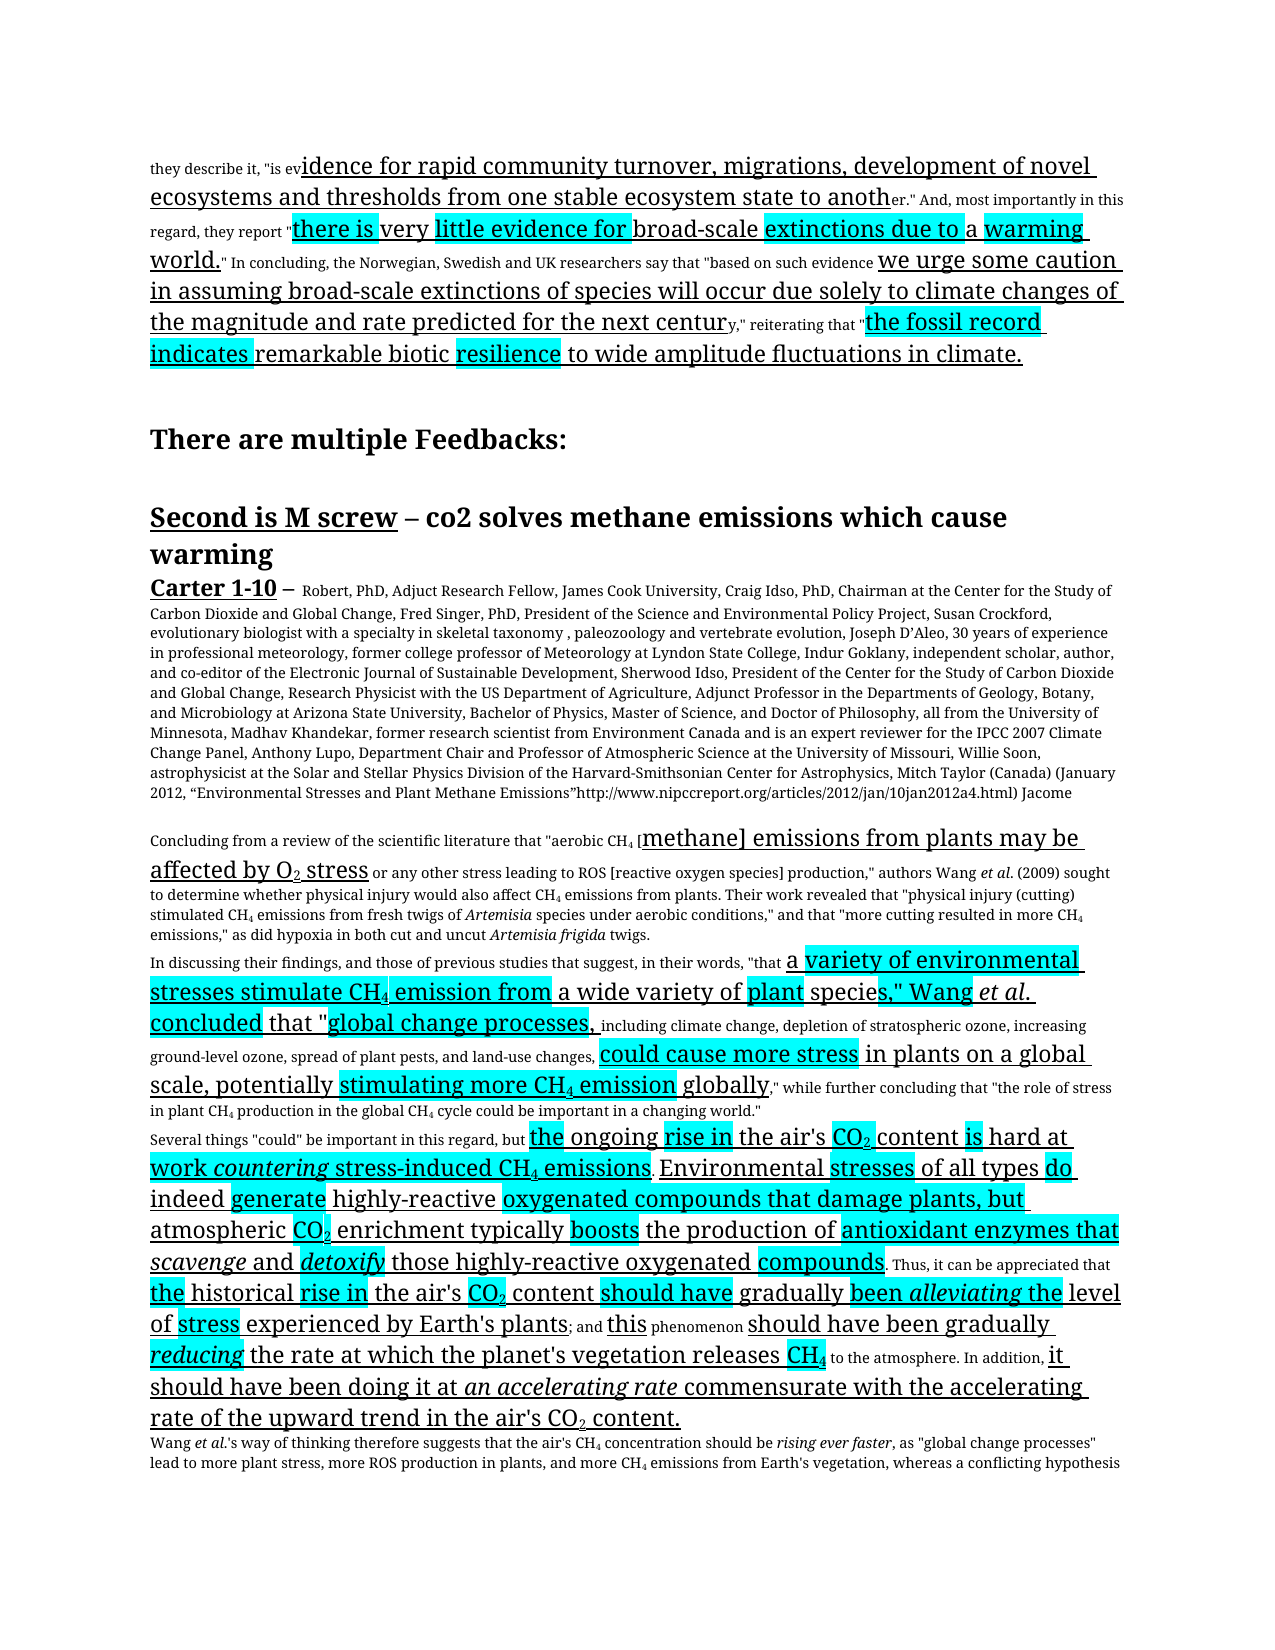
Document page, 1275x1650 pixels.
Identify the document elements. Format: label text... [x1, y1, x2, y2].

subtitle There are multiple Feedbacks: [150, 421, 1125, 458]
text In discussing their findings, and those of previous studies that suggest, in their words, "that a variety of environmental stresses stimulate CH4 emission from a wide variety of plant species," Wang et al. concluded that "global change processes, including climate change, depletion of stratospheric ozone, increasing ground-level ozone, spread of plant pests, and land-use changes, could cause more stress in plants on a global scale, potentially stimulating more CH4 emission globally," while further concluding that "the role of stress in plant CH4 production in the global CH4 cycle could be important in a changing world." [150, 944, 1125, 1121]
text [150, 1433, 1125, 1473]
text Concluding from a review of the scientific literature that "aerobic CH4 [methane] emissions from plants may be affected by O2 stress or any other stress leading to ROS [reactive oxygen species] production," authors Wang et al. (2009) sought to determine whether physical injury would also affect CH4 emissions from plants. Their work revealed that "physical injury (cutting) stimulated CH4 emissions from fresh twigs of Artemisia species under aerobic conditions," and that "more cutting resulted in more CH4 emissions," as did hypoxia in both cut and uncut Artemisia frigida twigs. [150, 822, 1125, 944]
text Carter 1-10 – Robert, PhD, Adjuct Research Fellow, James Cook University, Craig Idso, PhD, Chairman at the Center for the Study of Carbon Dioxide and Global Change, Fred Singer, PhD, President of the Science and Environmental Policy Project, Susan Crockford, evolutionary biologist with a specialty in skeletal taxonomy , paleozoology and vertebrate evolution, Joseph D’Aleo, 30 years of experience in professional meteorology, former college professor of Meteorology at Lyndon State College, Indur Goklany, independent scholar, author, and co-editor of the Electronic Journal of Sustainable Development, Sherwood Idso, President of the Center for the Study of Carbon Dioxide and Global Change, Research Physicist with the US Department of Agriculture, Adjunct Professor in the Departments of Geology, Botany, and Microbiology at Arizona State University, Bachelor of Physics, Master of Science, and Doctor of Philosophy, all from the University of Minnesota, Madhav Khandekar, former research scientist from Environment Canada and is an expert reviewer for the IPCC 2007 Climate Change Panel, Anthony Lupo, Department Chair and Professor of Atmospheric Science at the University of Missouri, Willie Soon, astrophysicist at the Solar and Stellar Physics Division of the Harvard-Smithsonian Center for Astrophysics, Mitch Taylor (Canada) (January 2012, “Environmental Stresses and Plant Methane Emissions”http://www.nipccreport.org/articles/2012/jan/10jan2012a4.html) Jacome [150, 572, 1125, 802]
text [150, 150, 1125, 369]
text Several things "could" be important in this regard, but the ongoing rise in the air's CO2 content is hard at work countering stress-induced CH4 emissions. Environmental stresses of all types do indeed generate highly-reactive oxygenated compounds that damage plants, but atmospheric CO2 enrichment typically boosts the production of antioxidant enzymes that scavenge and detoxify those highly-reactive oxygenated compounds. Thus, it can be appreciated that the historical rise in the air's CO2 content should have gradually been alleviating the level of stress experienced by Earth's plants; and this phenomenon should have been gradually reducing the rate at which the planet's vegetation releases CH4 to the atmosphere. In addition, it should have been doing it at an accelerating rate commensurate with the accelerating rate of the upward trend in the air's CO2 content. [150, 1121, 1125, 1433]
subtitle Second is M screw – co2 solves methane emissions which cause warming [150, 498, 1125, 572]
